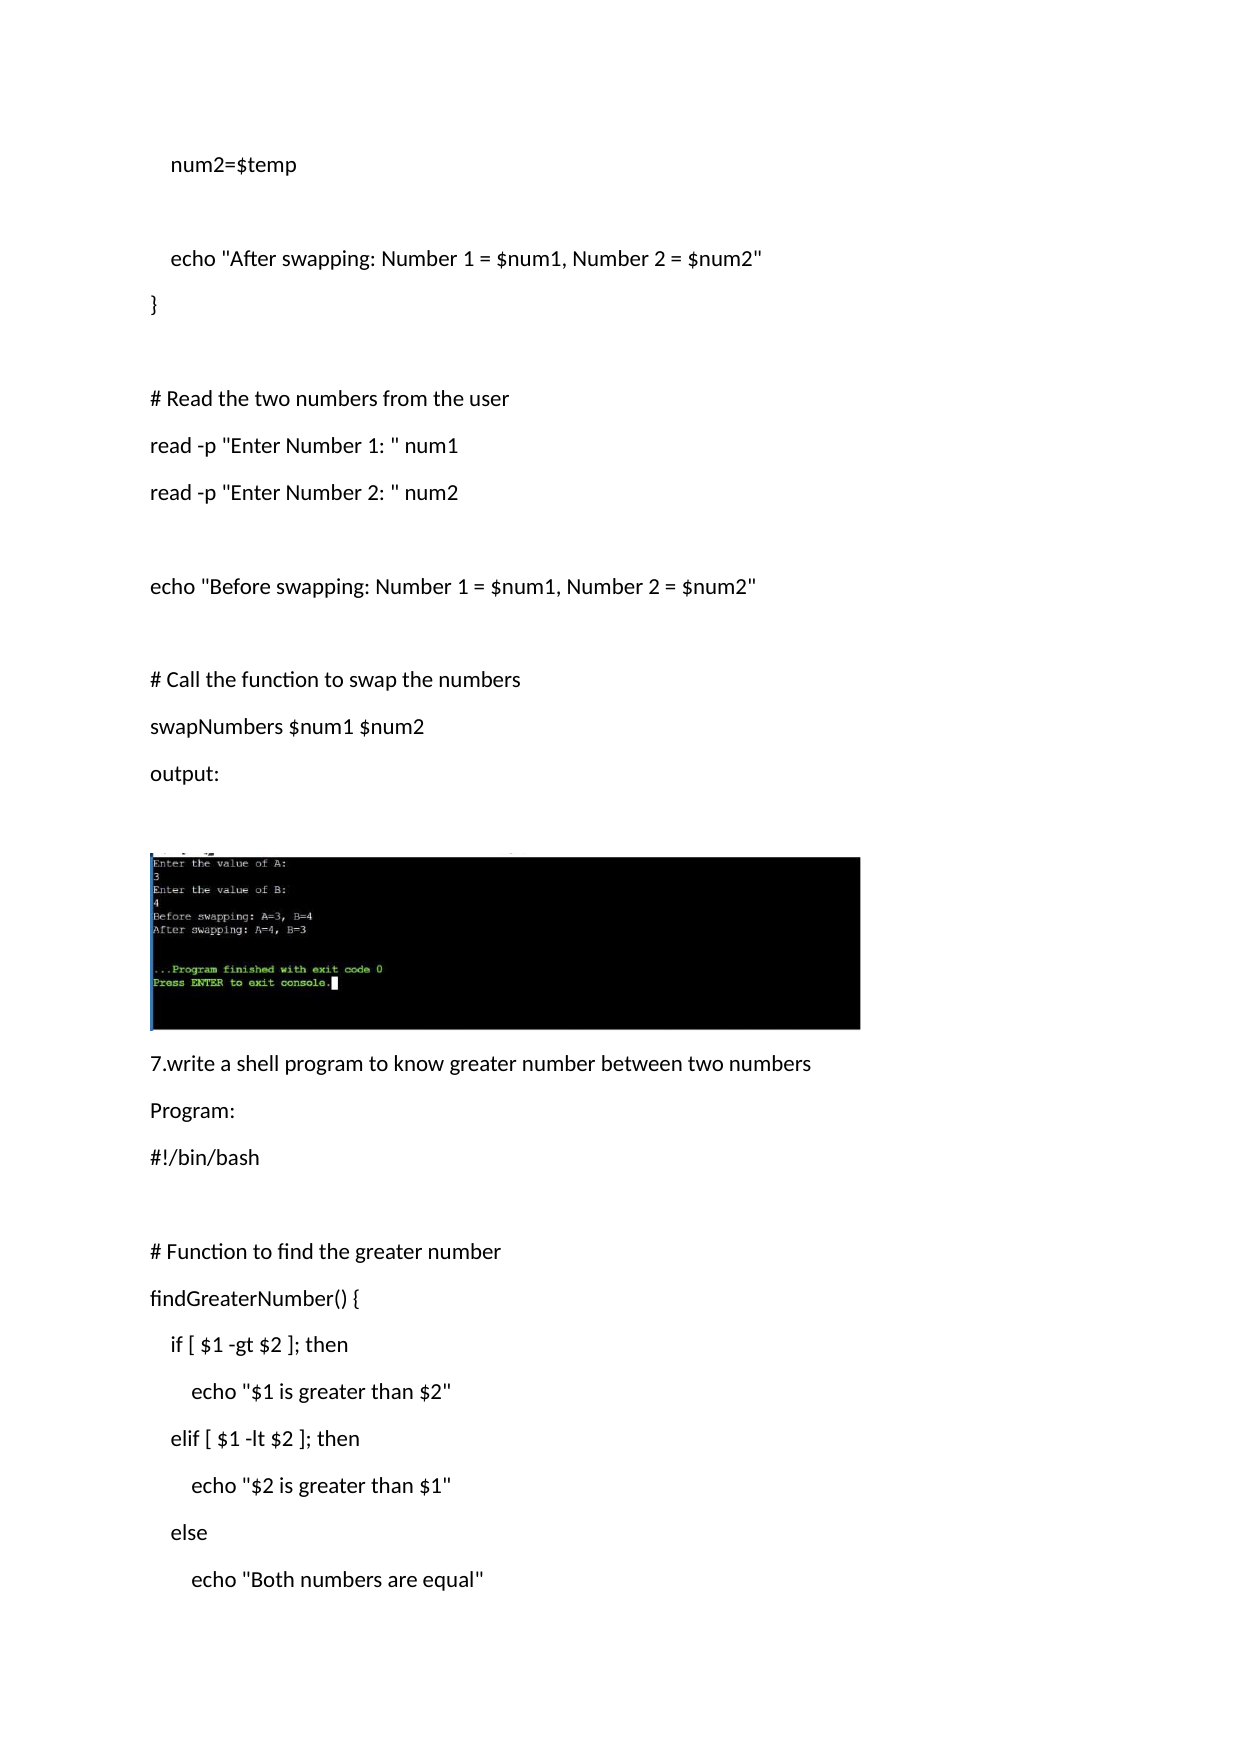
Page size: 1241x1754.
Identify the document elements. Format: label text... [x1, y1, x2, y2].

text echo "Both numbers are equal" [150, 1565, 1090, 1593]
text #!/bin/bash [150, 1143, 1090, 1171]
picture [150, 853, 861, 1031]
text num2=$temp [150, 150, 1090, 178]
text echo "Before swapping: Number 1 = $num1, Number 2 = $num2" [150, 572, 1090, 600]
text findGreaterNumber() { [150, 1284, 1090, 1312]
text } [150, 291, 1090, 319]
text read -p "Enter Number 1: " num1 [150, 431, 1090, 459]
text swapNumbers $num1 $num2 [150, 712, 1090, 741]
text output: [150, 759, 1090, 787]
text 7.write a shell program to know greater number between two numbers [150, 1049, 1090, 1077]
text echo "After swapping: Number 1 = $num1, Number 2 = $num2" [150, 244, 1090, 272]
text else [150, 1518, 1090, 1546]
text echo "$1 is greater than $2" [150, 1377, 1090, 1406]
text read -p "Enter Number 2: " num2 [150, 478, 1090, 506]
text # Call the function to swap the numbers [150, 666, 1090, 694]
text echo "$2 is greater than $1" [150, 1471, 1090, 1499]
text # Function to find the greater number [150, 1237, 1090, 1265]
text # Read the two numbers from the user [150, 384, 1090, 412]
text Program: [150, 1096, 1090, 1124]
text elif [ $1 -lt $2 ]; then [150, 1424, 1090, 1452]
text if [ $1 -gt $2 ]; then [150, 1331, 1090, 1359]
